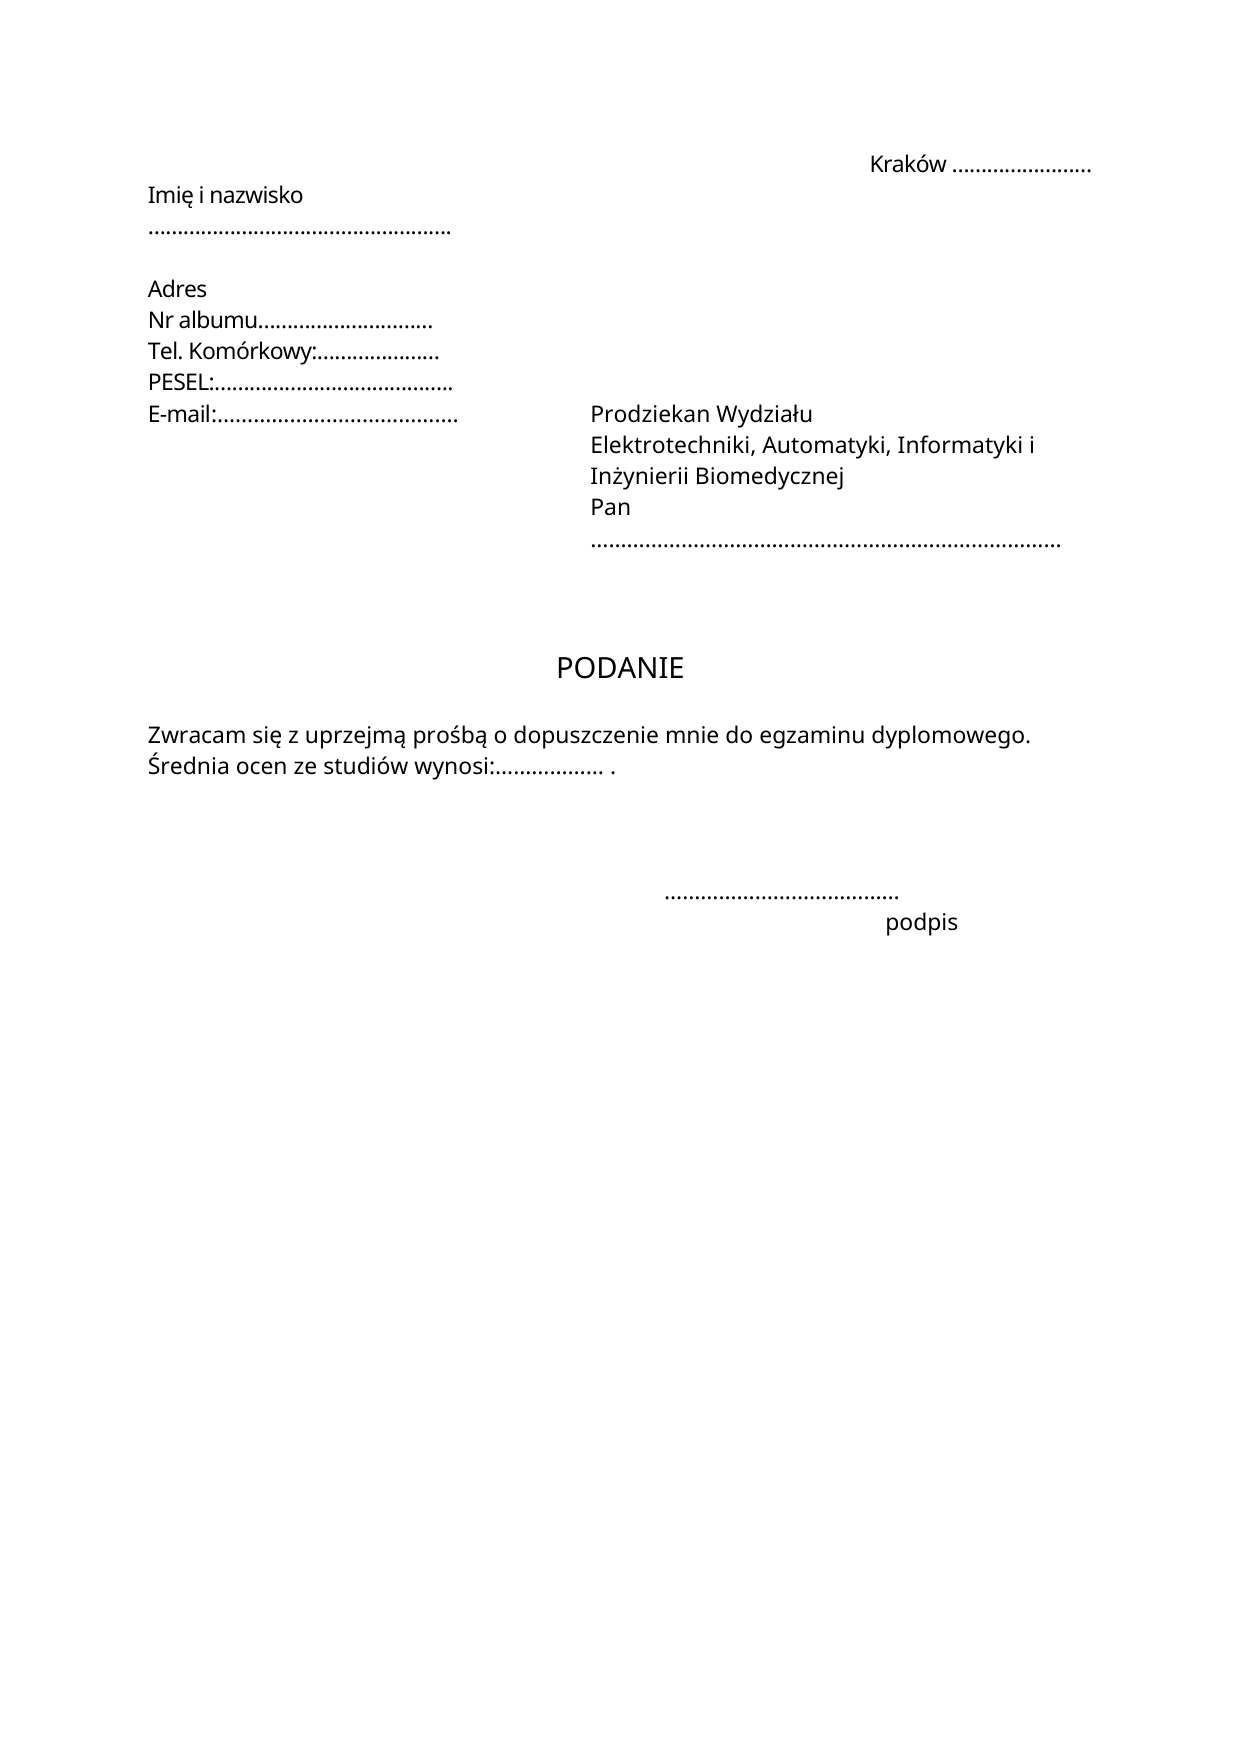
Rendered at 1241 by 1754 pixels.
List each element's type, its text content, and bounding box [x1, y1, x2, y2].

text Adres [148, 273, 1093, 304]
text podpis [148, 906, 1093, 937]
text Tel. Komórkowy:………………… [148, 335, 1093, 366]
text Nr albumu………………………… [148, 304, 1093, 335]
text Średnia ocen ze studiów wynosi:……………… . [148, 750, 1093, 781]
text ………………………………… [148, 843, 1093, 906]
text Imię i nazwisko [148, 179, 1093, 210]
text Elektrotechniki, Automatyki, Informatyki i Inżynierii Biomedycznej [590, 429, 1093, 491]
text Zwracam się z uprzejmą prośbą o dopuszczenie mnie do egzaminu dyplomowego. [148, 718, 1093, 750]
text Kraków …………………… [148, 148, 1093, 179]
text PODANIE [148, 648, 1093, 687]
text Pan …………………………………………………………………… [590, 491, 1093, 554]
text PESEL:………………………………….. [148, 366, 1093, 398]
text E-mail:…………………………………. Prodziekan Wydziału [148, 398, 1093, 429]
text ……………………………………………. [148, 210, 1093, 241]
